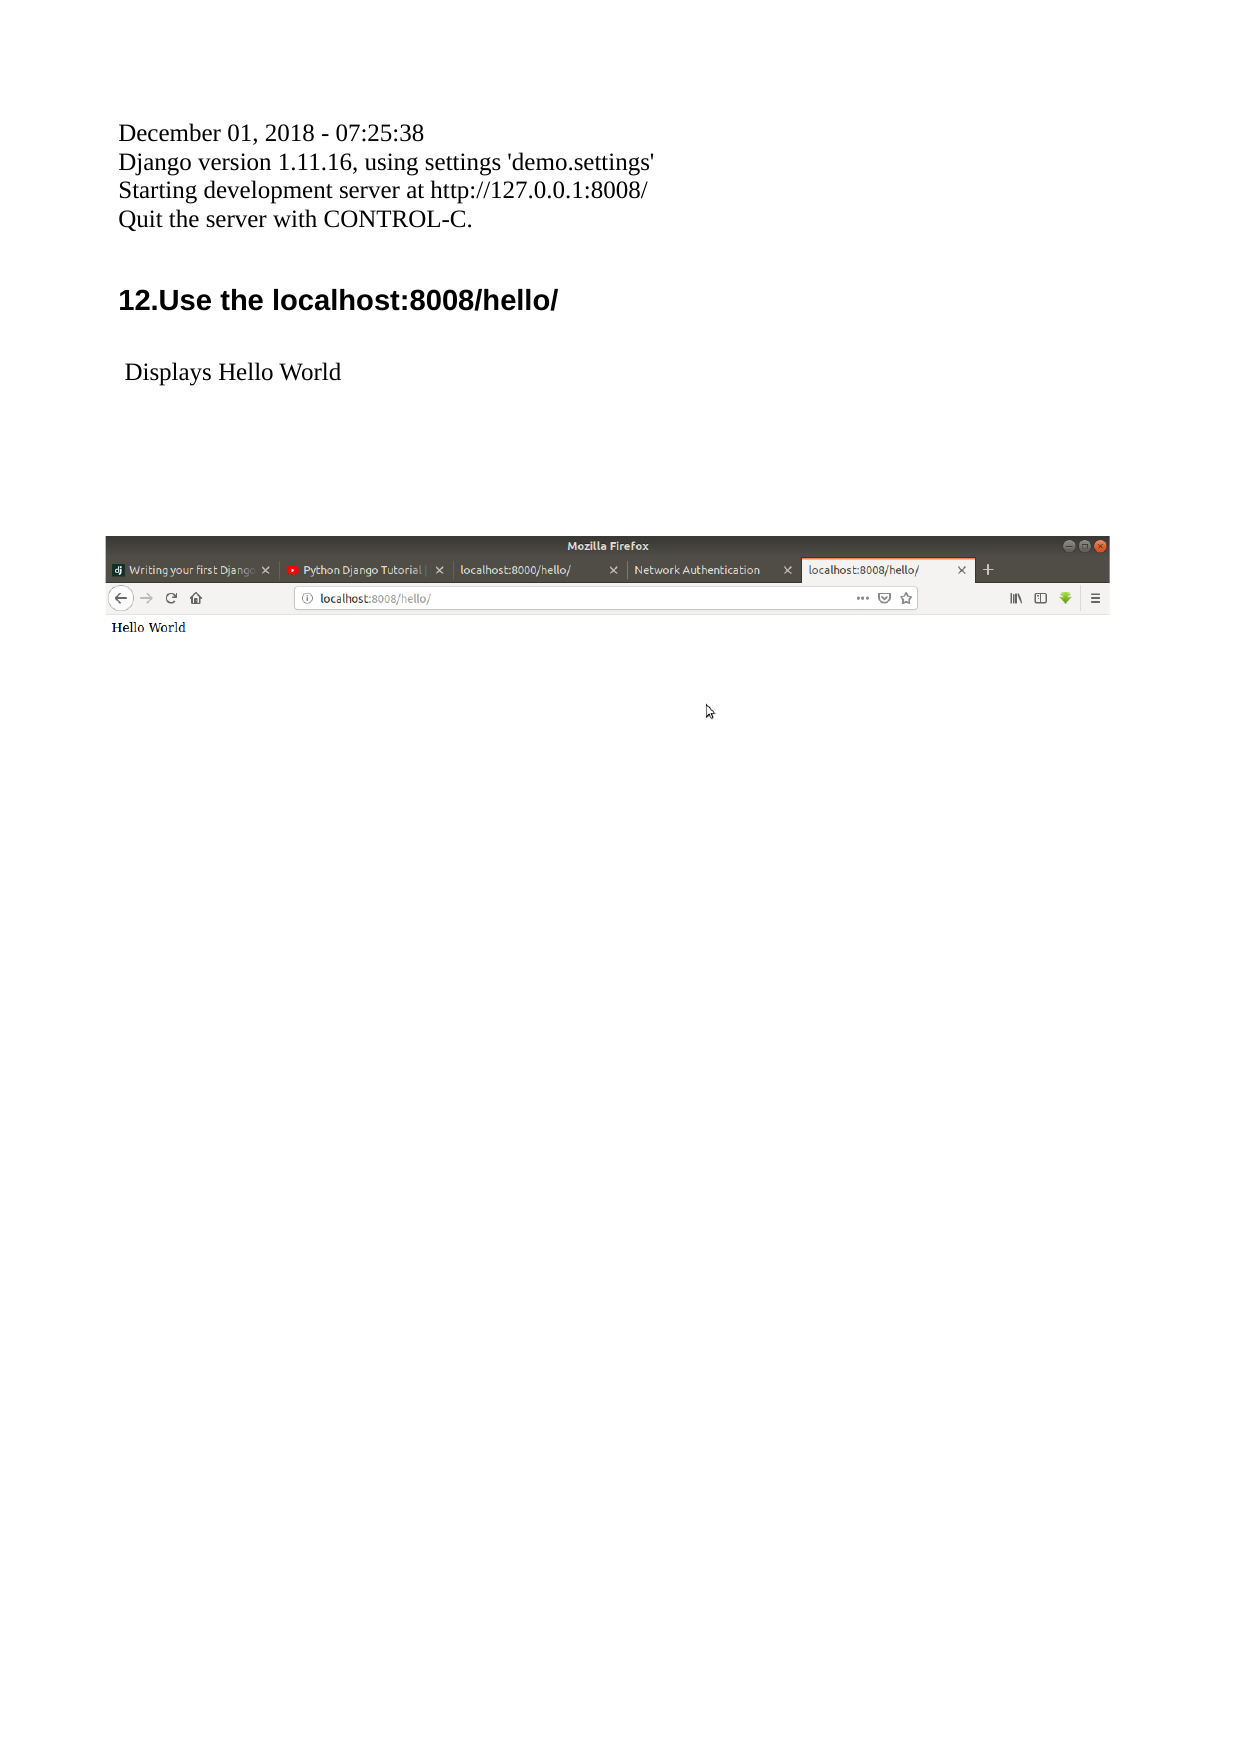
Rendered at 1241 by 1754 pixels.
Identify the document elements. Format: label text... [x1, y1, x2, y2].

picture [105, 536, 1110, 1109]
text Django version 1.11.16, using settings 'demo.settings' [118, 147, 1122, 176]
text Quit the server with CONTROL-C. [118, 204, 1122, 233]
text Starting development server at http://127.0.0.1:8008/ [118, 176, 1122, 204]
text Displays Hello World [118, 357, 1122, 386]
text December 01, 2018 - 07:25:38 [118, 118, 1122, 147]
subtitle 12.Use the localhost:8008/hello/ [118, 283, 1122, 316]
